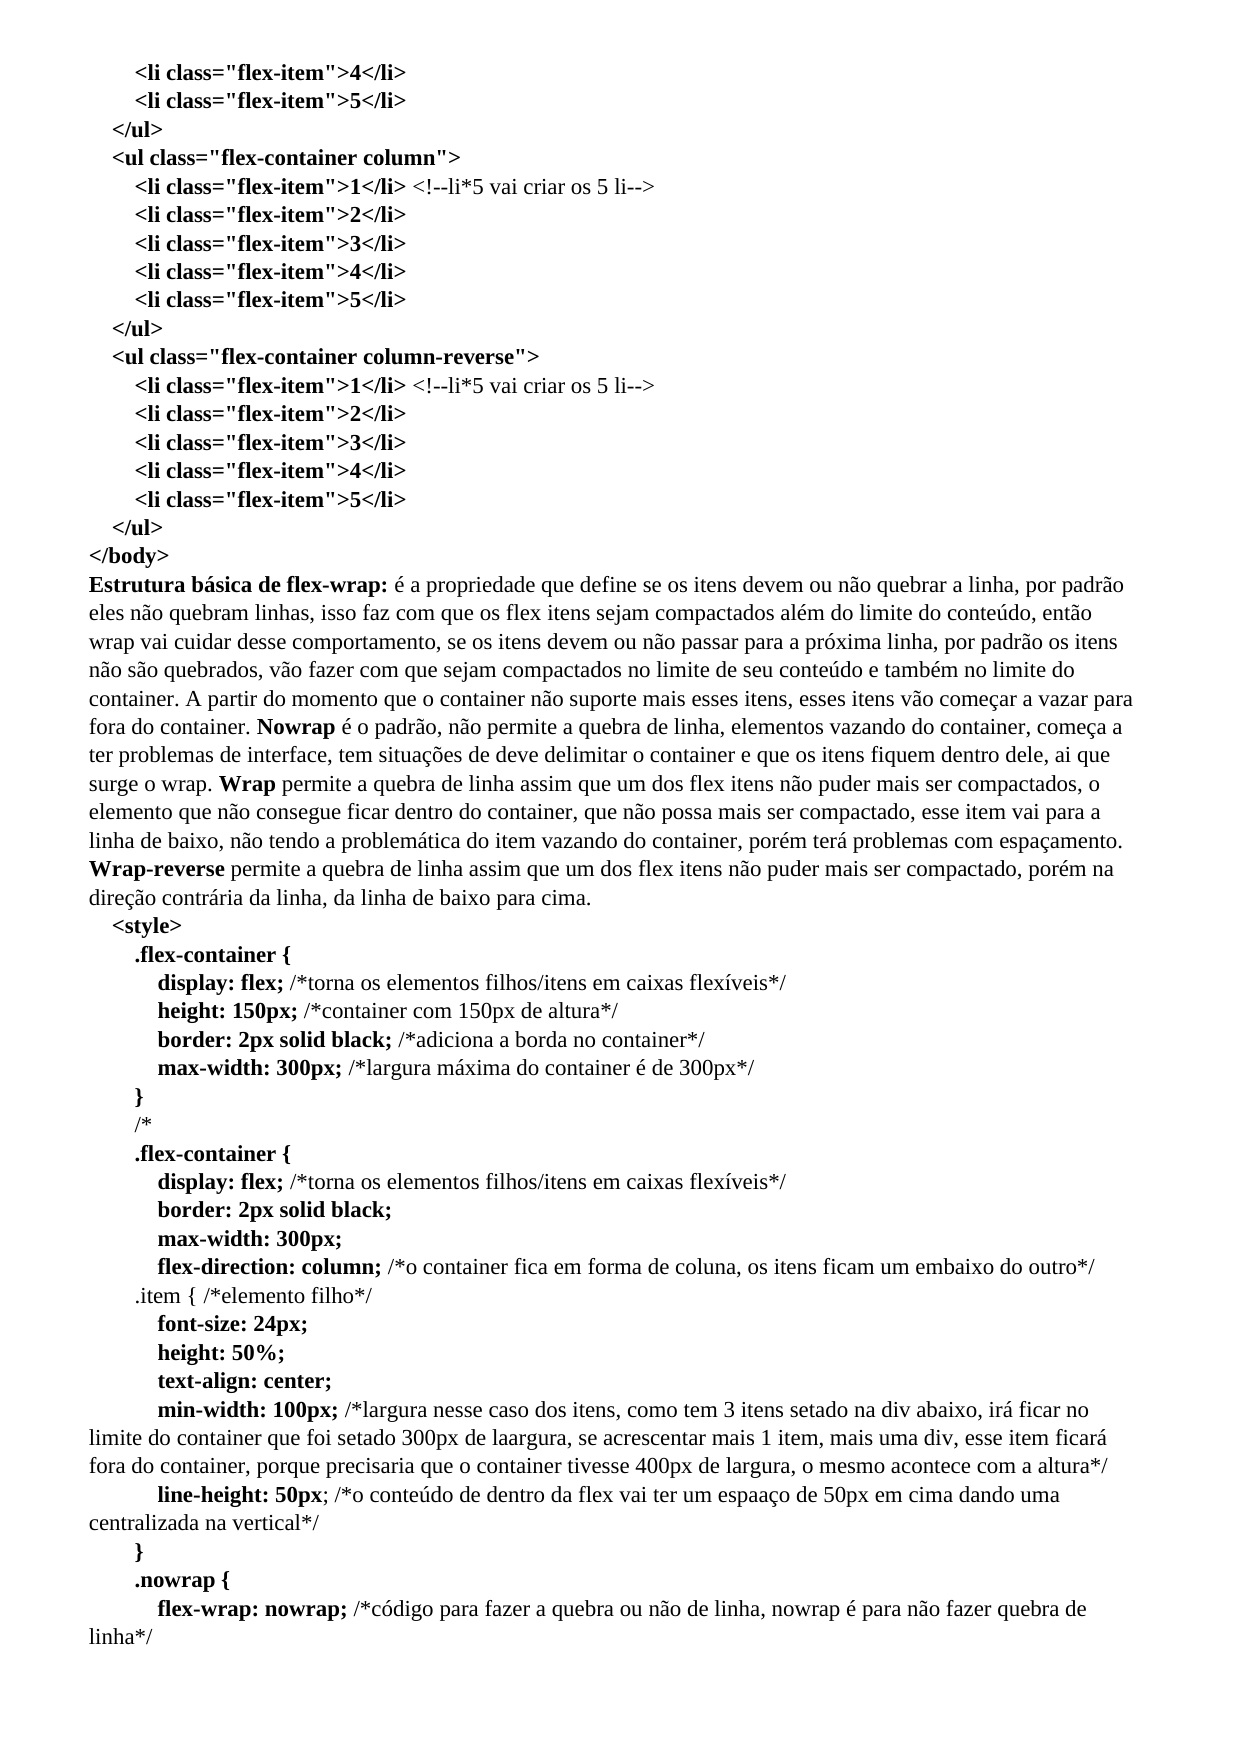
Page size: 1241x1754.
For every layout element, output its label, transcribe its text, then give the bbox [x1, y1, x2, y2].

text max-width: 300px; [89, 1225, 1137, 1251]
text <li class="flex-item">5</li> [89, 486, 1137, 512]
text } [89, 1083, 1137, 1109]
text .nowrap { [89, 1566, 1137, 1593]
text height: 50%; [89, 1339, 1137, 1365]
text <ul class="flex-container column"> [89, 144, 1137, 171]
text <li class="flex-item">3</li> [89, 429, 1137, 455]
text </body> [89, 542, 1137, 569]
text height: 150px; /*container com 150px de altura*/ [89, 997, 1137, 1024]
text display: flex; /*torna os elementos filhos/itens em caixas flexíveis*/ [89, 969, 1137, 995]
text <style> [89, 912, 1137, 938]
text max-width: 300px; /*largura máxima do container é de 300px*/ [89, 1054, 1137, 1081]
text line-height: 50px; /*o conteúdo de dentro da flex vai ter um espaaço de 50px em cima dando uma centralizada na vertical*/ [89, 1481, 1137, 1536]
text <li class="flex-item">3</li> [89, 230, 1137, 256]
text min-width: 100px; /*largura nesse caso dos itens, como tem 3 itens setado na div abaixo, irá ficar no limite do container que foi setado 300px de laargura, se acrescentar mais 1 item, mais uma div, esse item ficará fora do container, porque precisaria que o container tivesse 400px de largura, o mesmo acontece com a altura*/ [89, 1396, 1137, 1479]
text <li class="flex-item">5</li> [89, 87, 1137, 114]
text border: 2px solid black; /*adiciona a borda no container*/ [89, 1026, 1137, 1052]
text <li class="flex-item">4</li> [89, 457, 1137, 483]
text border: 2px solid black; [89, 1197, 1137, 1223]
text <li class="flex-item">1</li> <!--li*5 vai criar os 5 li--> [89, 372, 1137, 398]
text <li class="flex-item">5</li> [89, 287, 1137, 313]
text .item { /*elemento filho*/ [89, 1282, 1137, 1308]
text <li class="flex-item">4</li> [89, 59, 1137, 85]
text /* [89, 1111, 1137, 1138]
text .flex-container { [89, 941, 1137, 967]
text text-align: center; [89, 1367, 1137, 1393]
text <li class="flex-item">2</li> [89, 201, 1137, 228]
text Estrutura básica de flex-wrap: é a propriedade que define se os itens devem ou não quebrar a linha, por padrão eles não quebram linhas, isso faz com que os flex itens sejam compactados além do limite do conteúdo, então wrap vai cuidar desse comportamento, se os itens devem ou não passar para a próxima linha, por padrão os itens não são quebrados, vão fazer com que sejam compactados no limite de seu conteúdo e também no limite do container. A partir do momento que o container não suporte mais esses itens, esses itens vão começar a vazar para fora do container. Nowrap é o padrão, não permite a quebra de linha, elementos vazando do container, começa a ter problemas de interface, tem situações de deve delimitar o container e que os itens fiquem dentro dele, ai que surge o wrap. Wrap permite a quebra de linha assim que um dos flex itens não puder mais ser compactados, o elemento que não consegue ficar dentro do container, que não possa mais ser compactado, esse item vai para a linha de baixo, não tendo a problemática do item vazando do container, porém terá problemas com espaçamento. Wrap-reverse permite a quebra de linha assim que um dos flex itens não puder mais ser compactado, porém na direção contrária da linha, da linha de baixo para cima. [89, 571, 1137, 910]
text <li class="flex-item">2</li> [89, 400, 1137, 427]
text </ul> [89, 514, 1137, 540]
text flex-wrap: nowrap; /*código para fazer a quebra ou não de linha, nowrap é para não fazer quebra de linha*/ [89, 1595, 1137, 1649]
text <ul class="flex-container column-reverse"> [89, 343, 1137, 370]
text flex-direction: column; /*o container fica em forma de coluna, os itens ficam um embaixo do outro*/ [89, 1253, 1137, 1280]
text </ul> [89, 116, 1137, 142]
text </ul> [89, 315, 1137, 341]
text <li class="flex-item">4</li> [89, 258, 1137, 284]
text display: flex; /*torna os elementos filhos/itens em caixas flexíveis*/ [89, 1168, 1137, 1194]
text } [89, 1538, 1137, 1564]
text font-size: 24px; [89, 1310, 1137, 1337]
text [89, 173, 1137, 199]
text .flex-container { [89, 1140, 1137, 1166]
